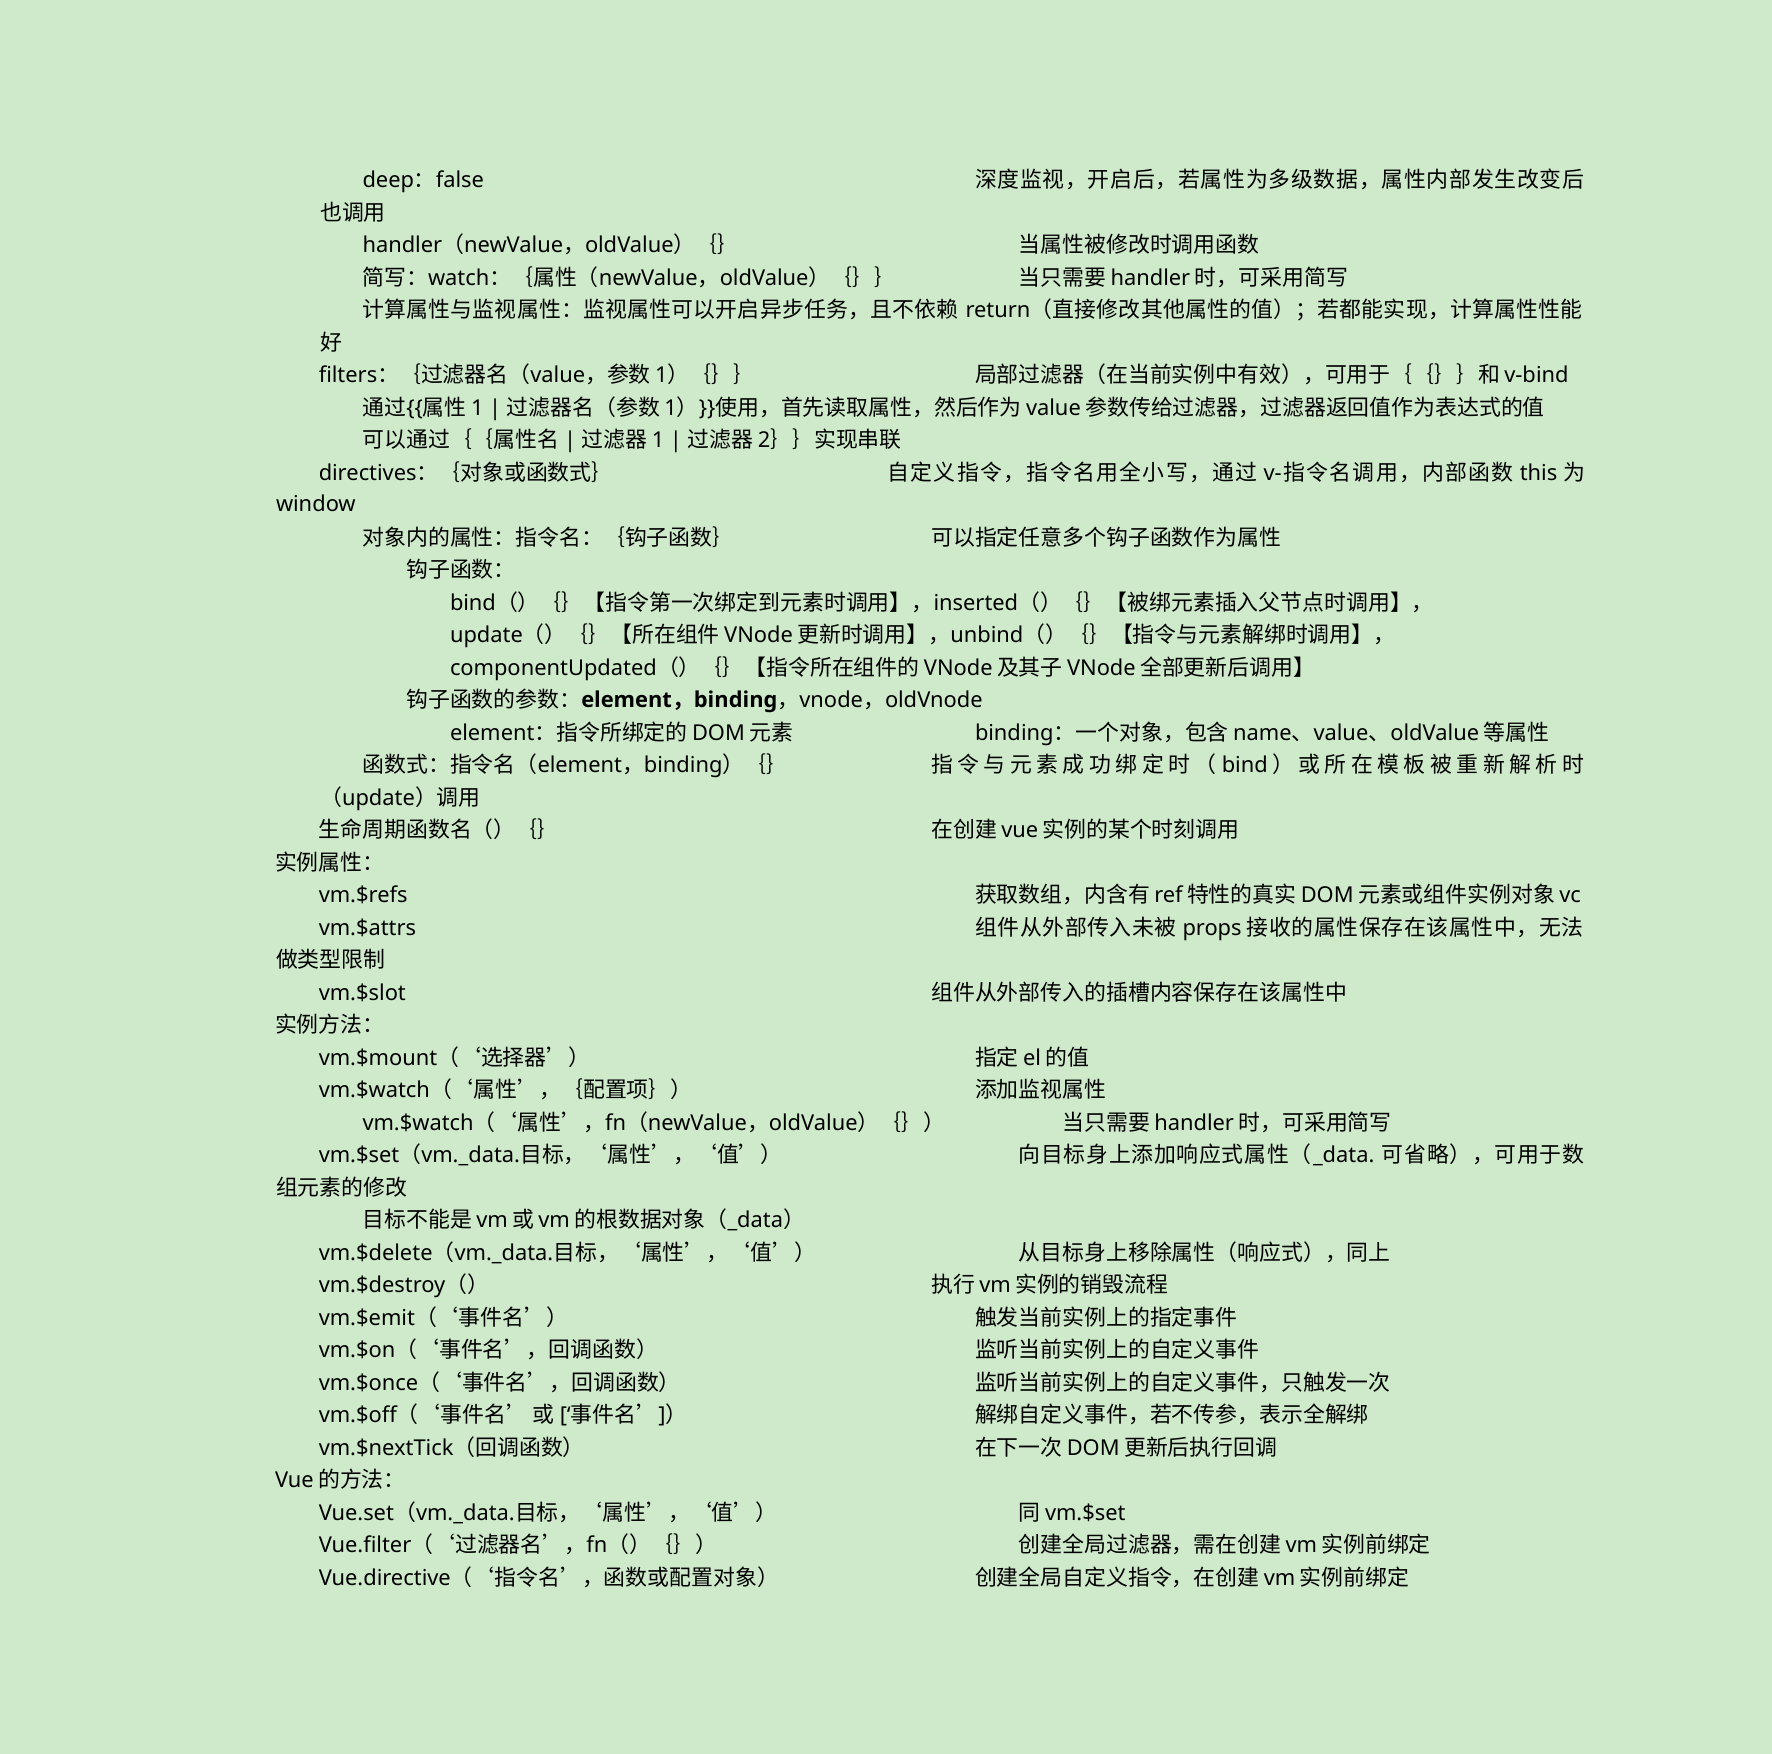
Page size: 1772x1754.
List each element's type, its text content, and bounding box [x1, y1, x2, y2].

list vm.$once（‘事件名’，回调函数） 监听当前实例上的自定义事件，只触发一次 [276, 1364, 1585, 1397]
list filters：｛过滤器名（value，参数1）｛｝｝ 局部过滤器（在当前实例中有效），可用于｛｛｝｝和v-bind [276, 357, 1585, 389]
list Vue.set（vm._data.目标，‘属性’，‘值’） 同vm.$set [276, 1494, 1585, 1527]
list vm.$emit（‘事件名’） 触发当前实例上的指定事件 [276, 1299, 1585, 1332]
list vm.$watch（‘属性’，｛配置项｝） 添加监视属性 [276, 1072, 1585, 1104]
list vm.$off（‘事件名’ 或 [‘事件名’]） 解绑自定义事件，若不传参，表示全解绑 [276, 1397, 1585, 1429]
list 计算属性与监视属性：监视属性可以开启异步任务，且不依赖return（直接修改其他属性的值）；若都能实现，计算属性性能好 [320, 292, 1585, 357]
list Vue的方法： [231, 1462, 1585, 1494]
list bind（）｛｝【指令第一次绑定到元素时调用】，inserted（）｛｝【被绑元素插入父节点时调用】， [408, 584, 1585, 617]
list 实例属性： [231, 844, 1585, 877]
list 生命周期函数名（）｛｝ 在创建vue实例的某个时刻调用 [276, 812, 1585, 844]
list Vue.filter（‘过滤器名’，fn（）｛｝） 创建全局过滤器，需在创建vm实例前绑定 [276, 1527, 1585, 1559]
list vm.$delete（vm._data.目标，‘属性’，‘值’） 从目标身上移除属性（响应式），同上 [276, 1234, 1585, 1267]
list 钩子函数： [364, 552, 1585, 584]
list 钩子函数的参数：element，binding，vnode，oldVnode [364, 682, 1585, 714]
list element：指令所绑定的DOM元素 binding：一个对象，包含name、value、oldValue等属性 [408, 714, 1585, 747]
list deep：false 深度监视，开启后，若属性为多级数据，属性内部发生改变后也调用 [320, 162, 1585, 227]
list vm.$mount（‘选择器’） 指定el的值 [276, 1039, 1585, 1072]
list 实例方法： [231, 1007, 1585, 1039]
list vm.$on（‘事件名’，回调函数） 监听当前实例上的自定义事件 [276, 1332, 1585, 1364]
list handler（newValue，oldValue）｛｝ 当属性被修改时调用函数 [320, 227, 1585, 259]
list vm.$slot 组件从外部传入的插槽内容保存在该属性中 [276, 974, 1585, 1007]
list vm.$nextTick（回调函数） 在下一次DOM更新后执行回调 [276, 1429, 1585, 1462]
list componentUpdated（）｛｝【指令所在组件的VNode及其子VNode全部更新后调用】 [408, 649, 1585, 682]
list vm.$attrs 组件从外部传入未被props接收的属性保存在该属性中，无法做类型限制 [276, 909, 1585, 974]
list vm.$destroy（） 执行vm实例的销毁流程 [276, 1267, 1585, 1299]
list 通过{{属性1 | 过滤器名（参数1）}}使用，首先读取属性，然后作为value参数传给过滤器，过滤器返回值作为表达式的值 [320, 389, 1585, 422]
list vm.$watch（‘属性’，fn（newValue，oldValue）｛｝） 当只需要handler时，可采用简写 [320, 1104, 1585, 1137]
list 可以通过｛｛属性名 | 过滤器1 | 过滤器2｝｝实现串联 [320, 422, 1585, 454]
list vm.$refs 获取数组，内含有ref特性的真实DOM元素或组件实例对象vc [276, 877, 1585, 909]
list 函数式：指令名（element，binding）｛｝ 指令与元素成功绑定时（bind）或所在模板被重新解析时（update）调用 [320, 747, 1585, 812]
list Vue.directive（‘指令名’，函数或配置对象） 创建全局自定义指令，在创建vm实例前绑定 [276, 1559, 1585, 1592]
list 目标不能是vm或vm的根数据对象（_data） [320, 1202, 1585, 1234]
list directives：｛对象或函数式｝ 自定义指令，指令名用全小写，通过v-指令名调用，内部函数this为window [276, 454, 1585, 519]
list 对象内的属性：指令名：｛钩子函数｝ 可以指定任意多个钩子函数作为属性 [320, 519, 1585, 552]
list vm.$set（vm._data.目标，‘属性’，‘值’） 向目标身上添加响应式属性（_data. 可省略），可用于数组元素的修改 [276, 1137, 1585, 1202]
list 简写：watch：｛属性（newValue，oldValue）｛｝｝ 当只需要handler时，可采用简写 [320, 259, 1585, 292]
list update（）｛｝【所在组件VNode更新时调用】，unbind（）｛｝【指令与元素解绑时调用】， [408, 617, 1585, 649]
